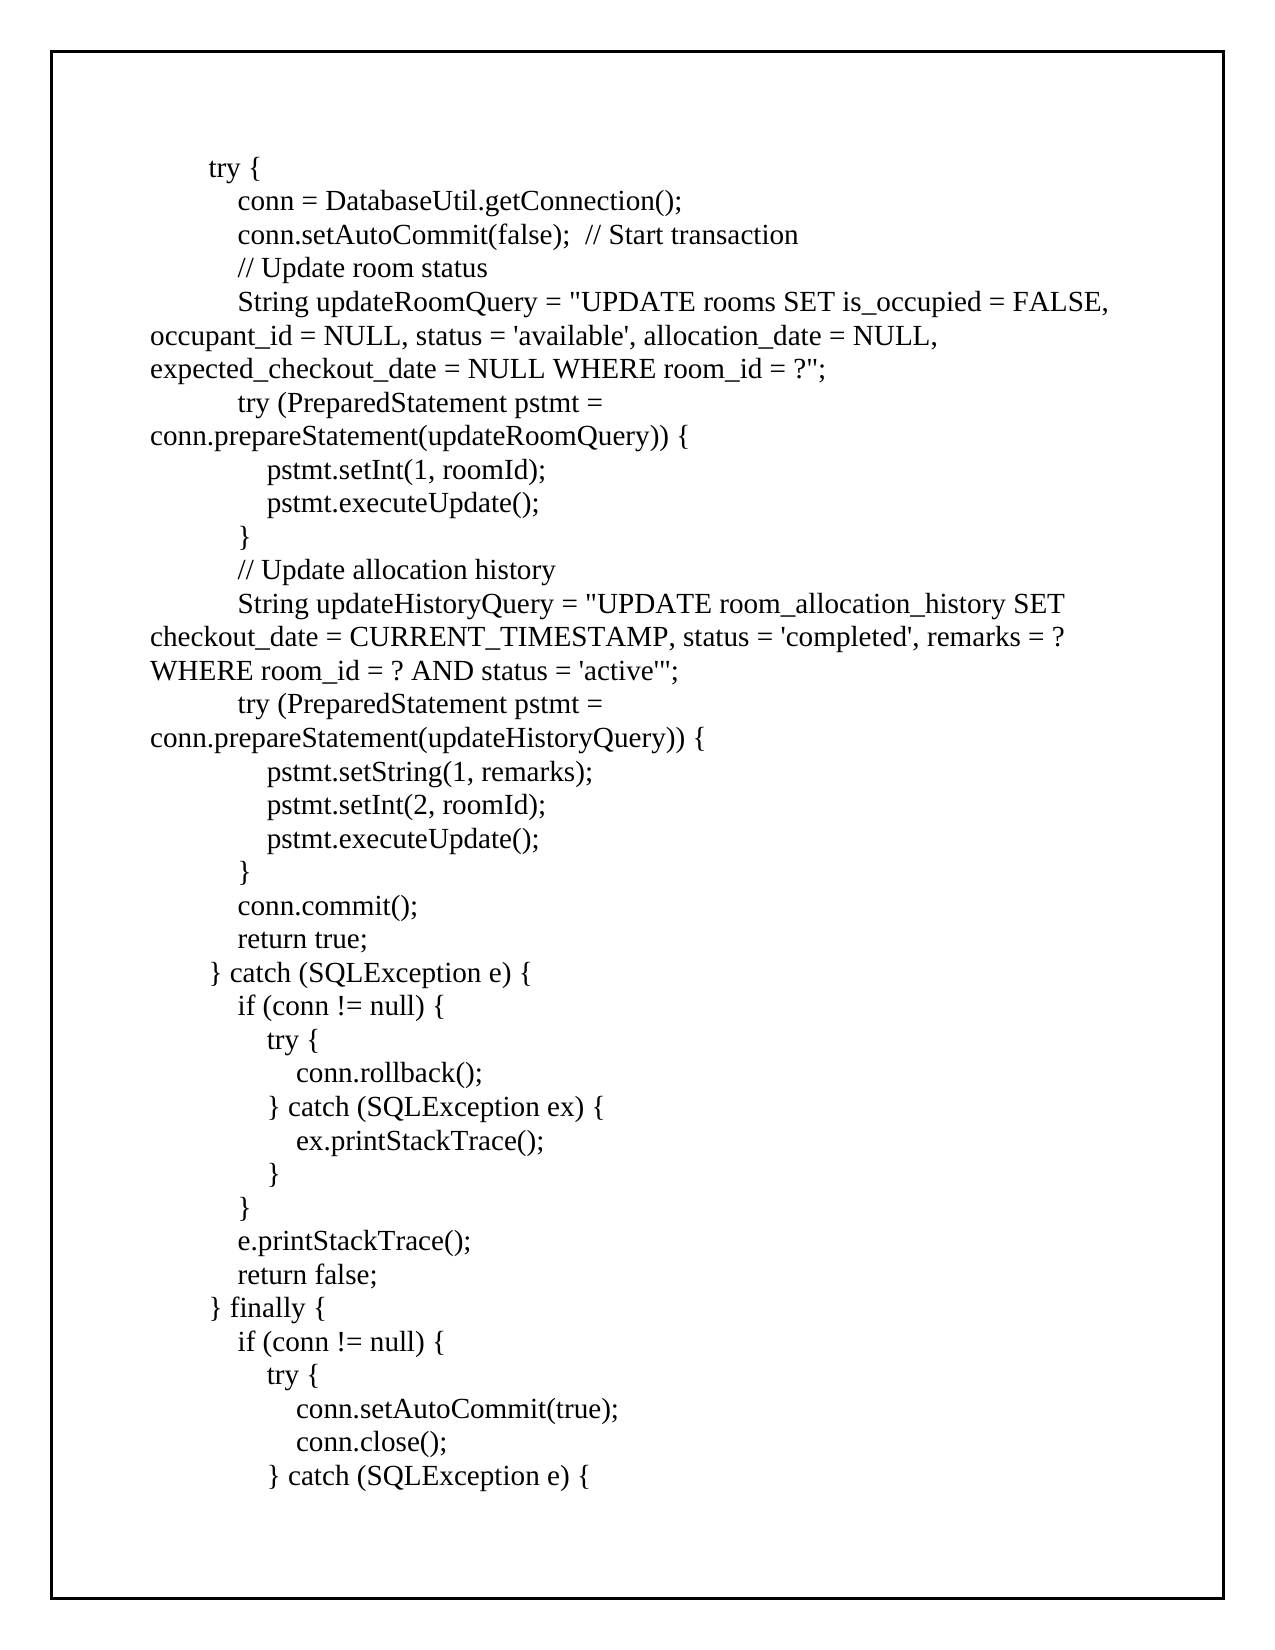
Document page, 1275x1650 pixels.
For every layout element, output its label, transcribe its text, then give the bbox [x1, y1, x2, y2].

text } [150, 1156, 1125, 1190]
text pstmt.setInt(1, roomId); [150, 452, 1125, 485]
text } [150, 1190, 1125, 1223]
text try { [150, 1022, 1125, 1056]
text pstmt.setString(1, remarks); [150, 754, 1125, 787]
text conn = DatabaseUtil.getConnection(); [150, 183, 1125, 217]
text ex.printStackTrace(); [150, 1123, 1125, 1156]
text conn.commit(); [150, 888, 1125, 921]
text return false; [150, 1257, 1125, 1290]
text e.printStackTrace(); [150, 1223, 1125, 1257]
text // Update room status [150, 251, 1125, 284]
text } [150, 519, 1125, 552]
text return true; [150, 921, 1125, 955]
text conn.setAutoCommit(true); [150, 1391, 1125, 1424]
text if (conn != null) { [150, 988, 1125, 1022]
text String updateRoomQuery = "UPDATE rooms SET is_occupied = FALSE, occupant_id = NULL, status = 'available', allocation_date = NULL, expected_checkout_date = NULL WHERE room_id = ?"; [150, 284, 1125, 385]
text if (conn != null) { [150, 1324, 1125, 1357]
text } catch (SQLException e) { [150, 955, 1125, 988]
text } finally { [150, 1290, 1125, 1324]
text } catch (SQLException e) { [150, 1458, 1125, 1492]
text pstmt.setInt(2, roomId); [150, 787, 1125, 821]
text try { [150, 150, 1125, 183]
text pstmt.executeUpdate(); [150, 485, 1125, 519]
text } catch (SQLException ex) { [150, 1089, 1125, 1123]
text conn.setAutoCommit(false); // Start transaction [150, 217, 1125, 251]
text } [150, 854, 1125, 888]
text conn.rollback(); [150, 1056, 1125, 1089]
text try (PreparedStatement pstmt = conn.prepareStatement(updateRoomQuery)) { [150, 385, 1125, 452]
text try (PreparedStatement pstmt = conn.prepareStatement(updateHistoryQuery)) { [150, 687, 1125, 754]
text // Update allocation history [150, 552, 1125, 586]
text pstmt.executeUpdate(); [150, 821, 1125, 854]
text String updateHistoryQuery = "UPDATE room_allocation_history SET checkout_date = CURRENT_TIMESTAMP, status = 'completed', remarks = ? WHERE room_id = ? AND status = 'active'"; [150, 586, 1125, 687]
text try { [150, 1357, 1125, 1391]
text conn.close(); [150, 1424, 1125, 1458]
